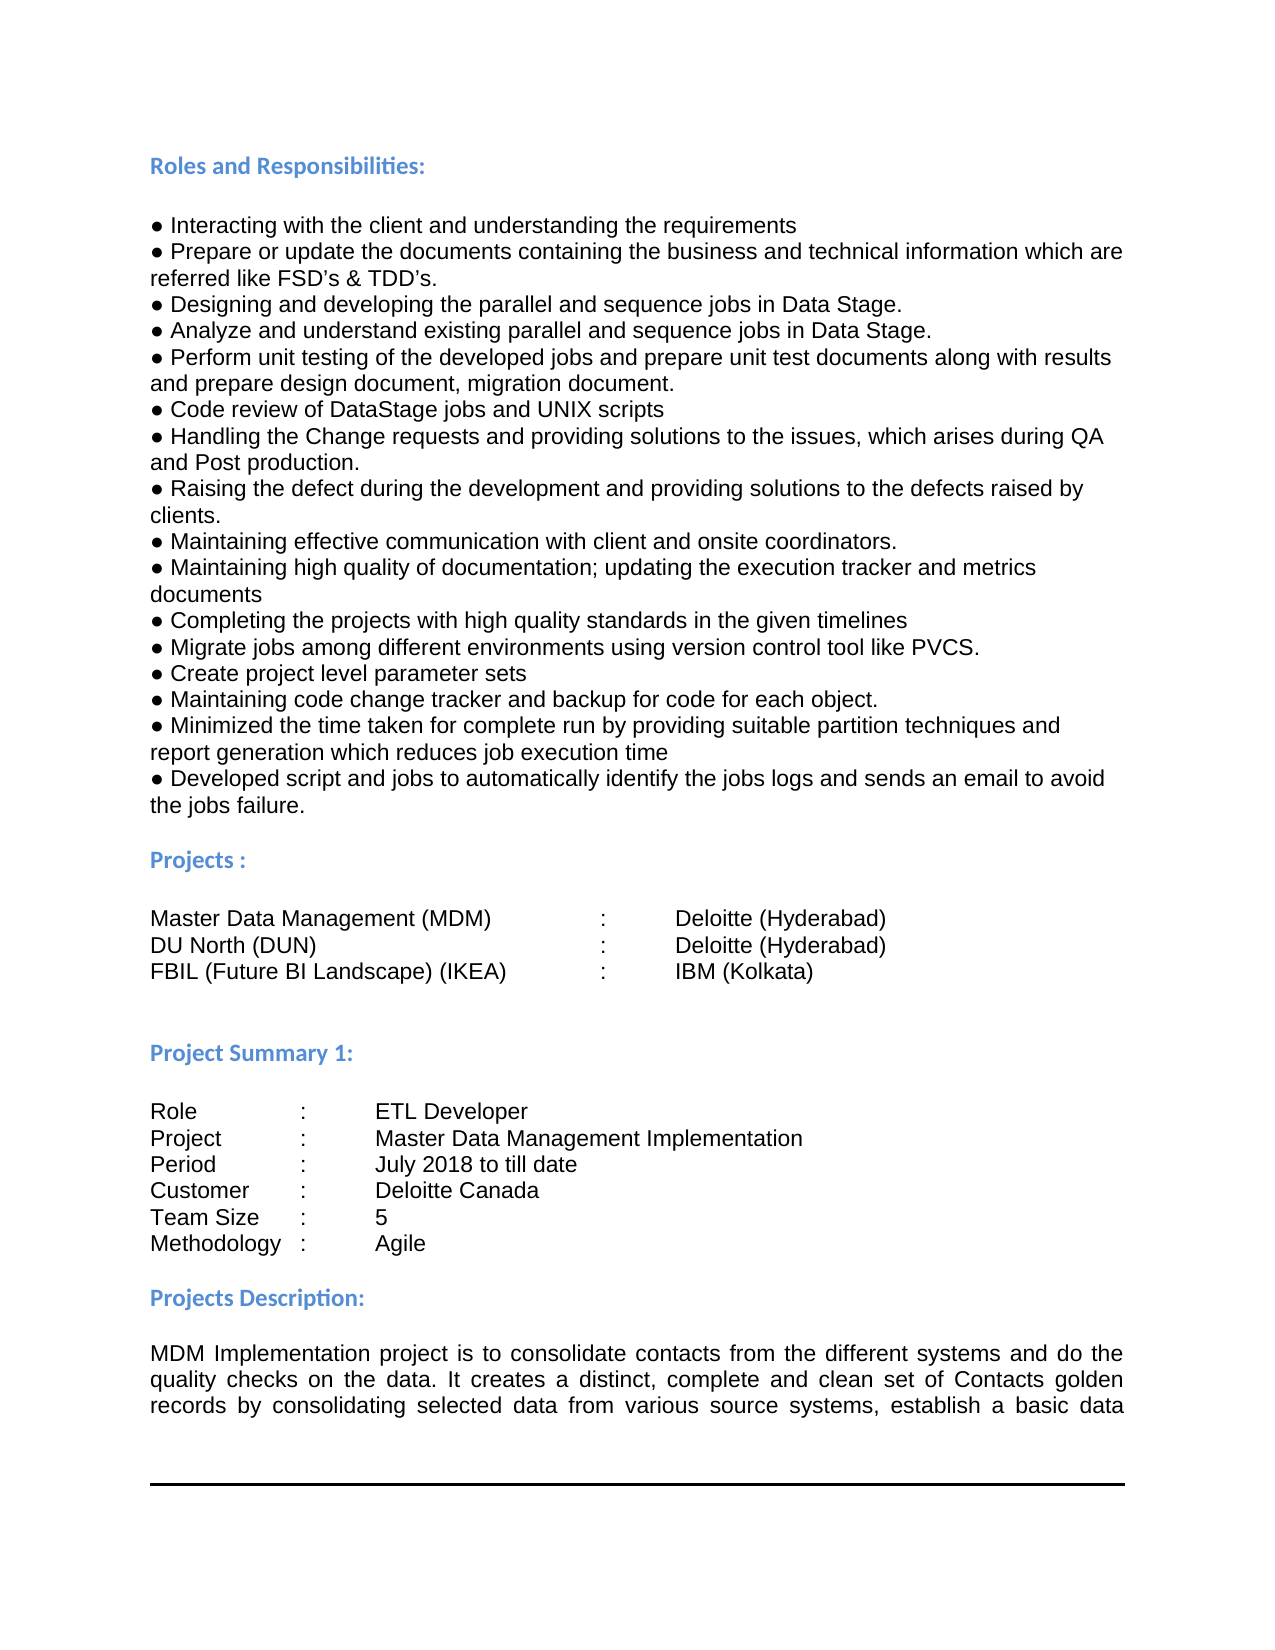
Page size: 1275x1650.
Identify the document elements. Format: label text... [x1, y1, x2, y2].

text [150, 1339, 1125, 1483]
text Project : Master Data Management Implementation [150, 1124, 1125, 1151]
text Project Summary 1: [150, 1037, 1125, 1068]
text Team Size : 5 [150, 1203, 1125, 1230]
text Projects Description: [150, 1283, 1125, 1313]
text DU North (DUN) : Deloitte (Hyderabad) [150, 932, 1125, 958]
text Roles and Responsibilities: [150, 150, 1125, 181]
text Role : ETL Developer [150, 1098, 1125, 1124]
text FBIL (Future BI Landscape) (IKEA) : IBM (Kolkata) [150, 958, 1125, 984]
text Customer : Deloitte Canada [150, 1177, 1125, 1203]
text Methodology : Agile [150, 1230, 1125, 1256]
text Period : July 2018 to till date [150, 1151, 1125, 1177]
text Master Data Management (MDM) : Deloitte (Hyderabad) [150, 905, 1125, 932]
text ● Interacting with the client and understanding the requirements ● Prepare or update the documents containing the business and technical information which are referred like FSD’s & TDD’s. ● Designing and developing the parallel and sequence jobs in Data Stage. ● Analyze and understand existing parallel and sequence jobs in Data Stage. ● Perform unit testing of the developed jobs and prepare unit test documents along with results and prepare design document, migration document. ● Code review of DataStage jobs and UNIX scripts ● Handling the Change requests and providing solutions to the issues, which arises during QA and Post production. ● Raising the defect during the development and providing solutions to the defects raised by clients. ● Maintaining effective communication with client and onsite coordinators. ● Maintaining high quality of documentation; updating the execution tracker and metrics documents ● Completing the projects with high quality standards in the given timelines ● Migrate jobs among different environments using version control tool like PVCS. ● Create project level parameter sets ● Maintaining code change tracker and backup for code for each object. ● Minimized the time taken for complete run by providing suitable partition techniques and report generation which reduces job execution time ● Developed script and jobs to automatically identify the jobs logs and sends an email to avoid the jobs ​failure. [150, 181, 1125, 818]
text Projects : [150, 844, 1125, 875]
